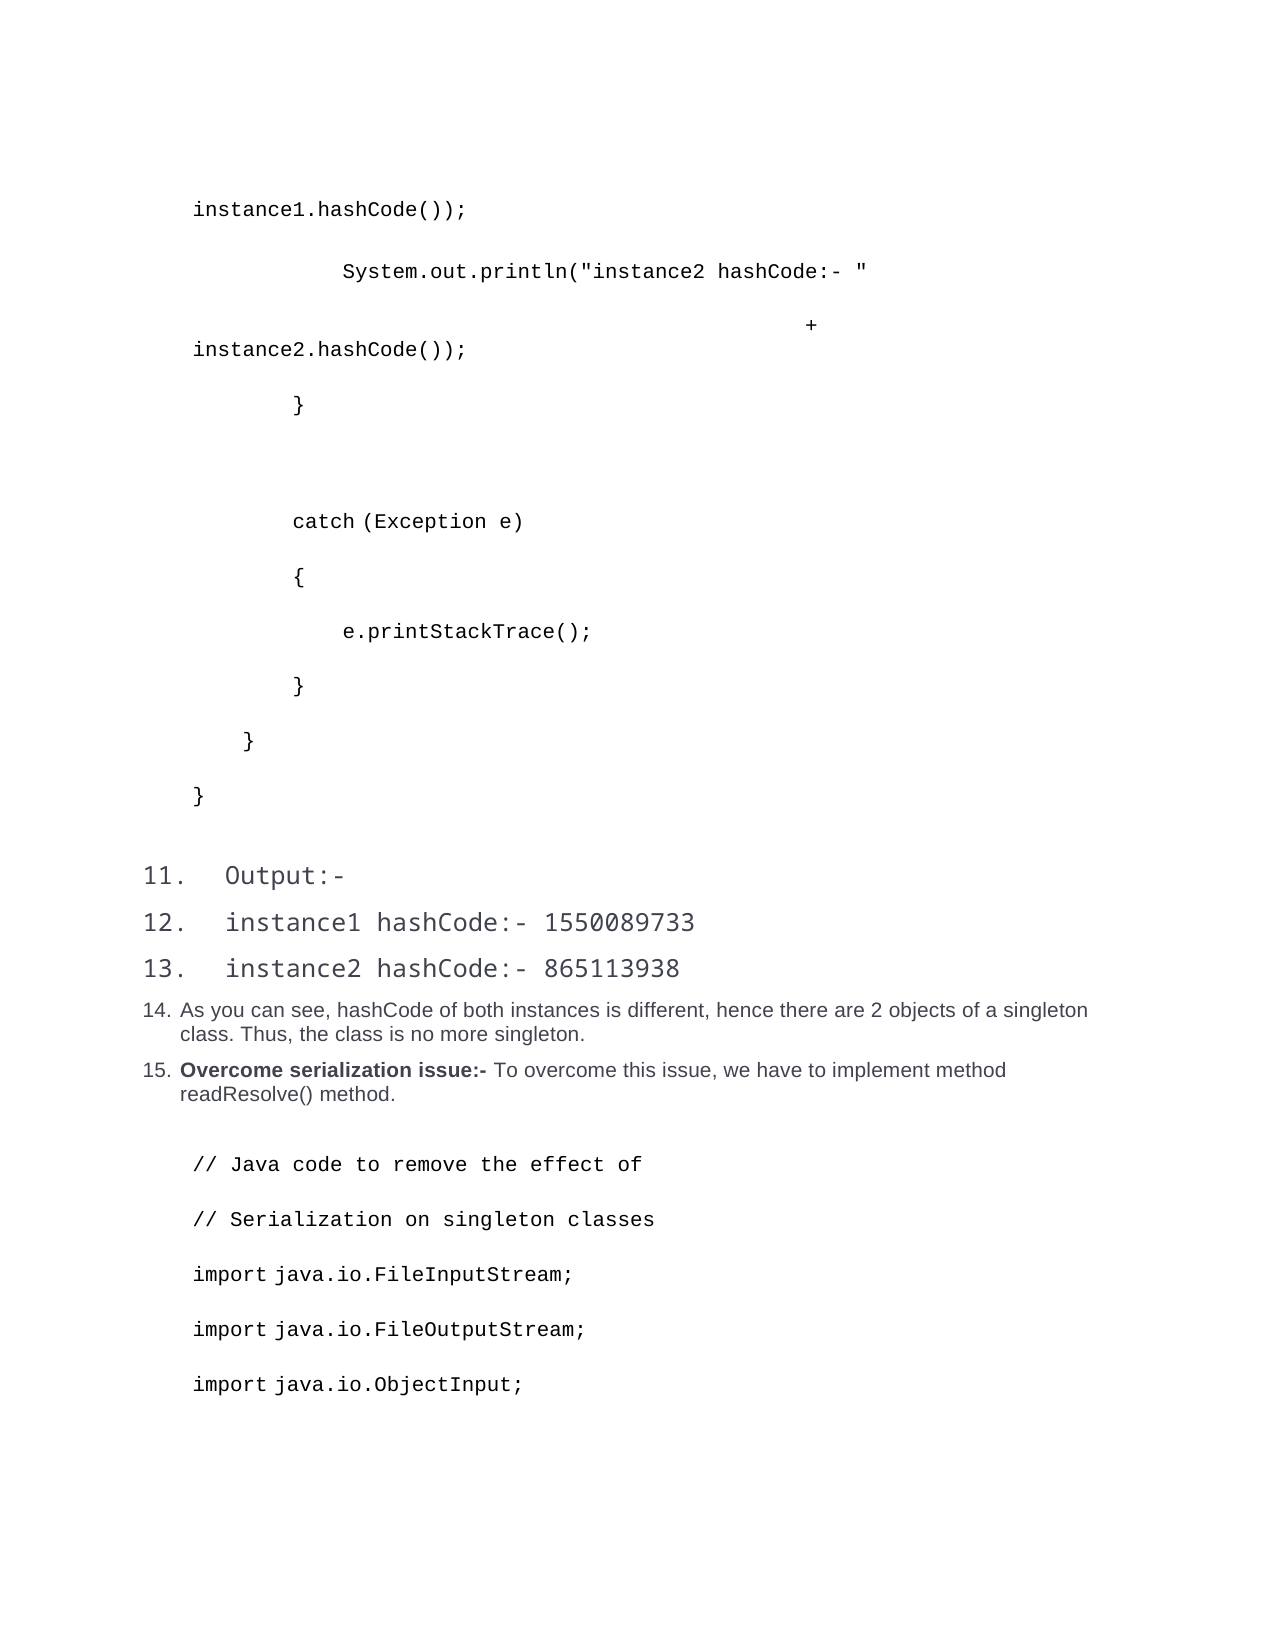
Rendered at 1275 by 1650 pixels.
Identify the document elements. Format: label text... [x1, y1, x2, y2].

list Overcome serialization issue:- To overcome this issue, we have to implement method readResolve() method. [142, 1058, 1125, 1106]
list As you can see, hashCode of both instances is different, hence there are 2 objects of a singleton class. Thus, the class is no more singleton. [142, 997, 1125, 1045]
list instance2 hashCode:- 865113938 [142, 951, 1125, 985]
list instance1 hashCode:- 1550089733 [142, 904, 1125, 938]
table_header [180, 1106, 1078, 1446]
list Output:- [142, 858, 1125, 892]
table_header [180, 150, 1078, 858]
